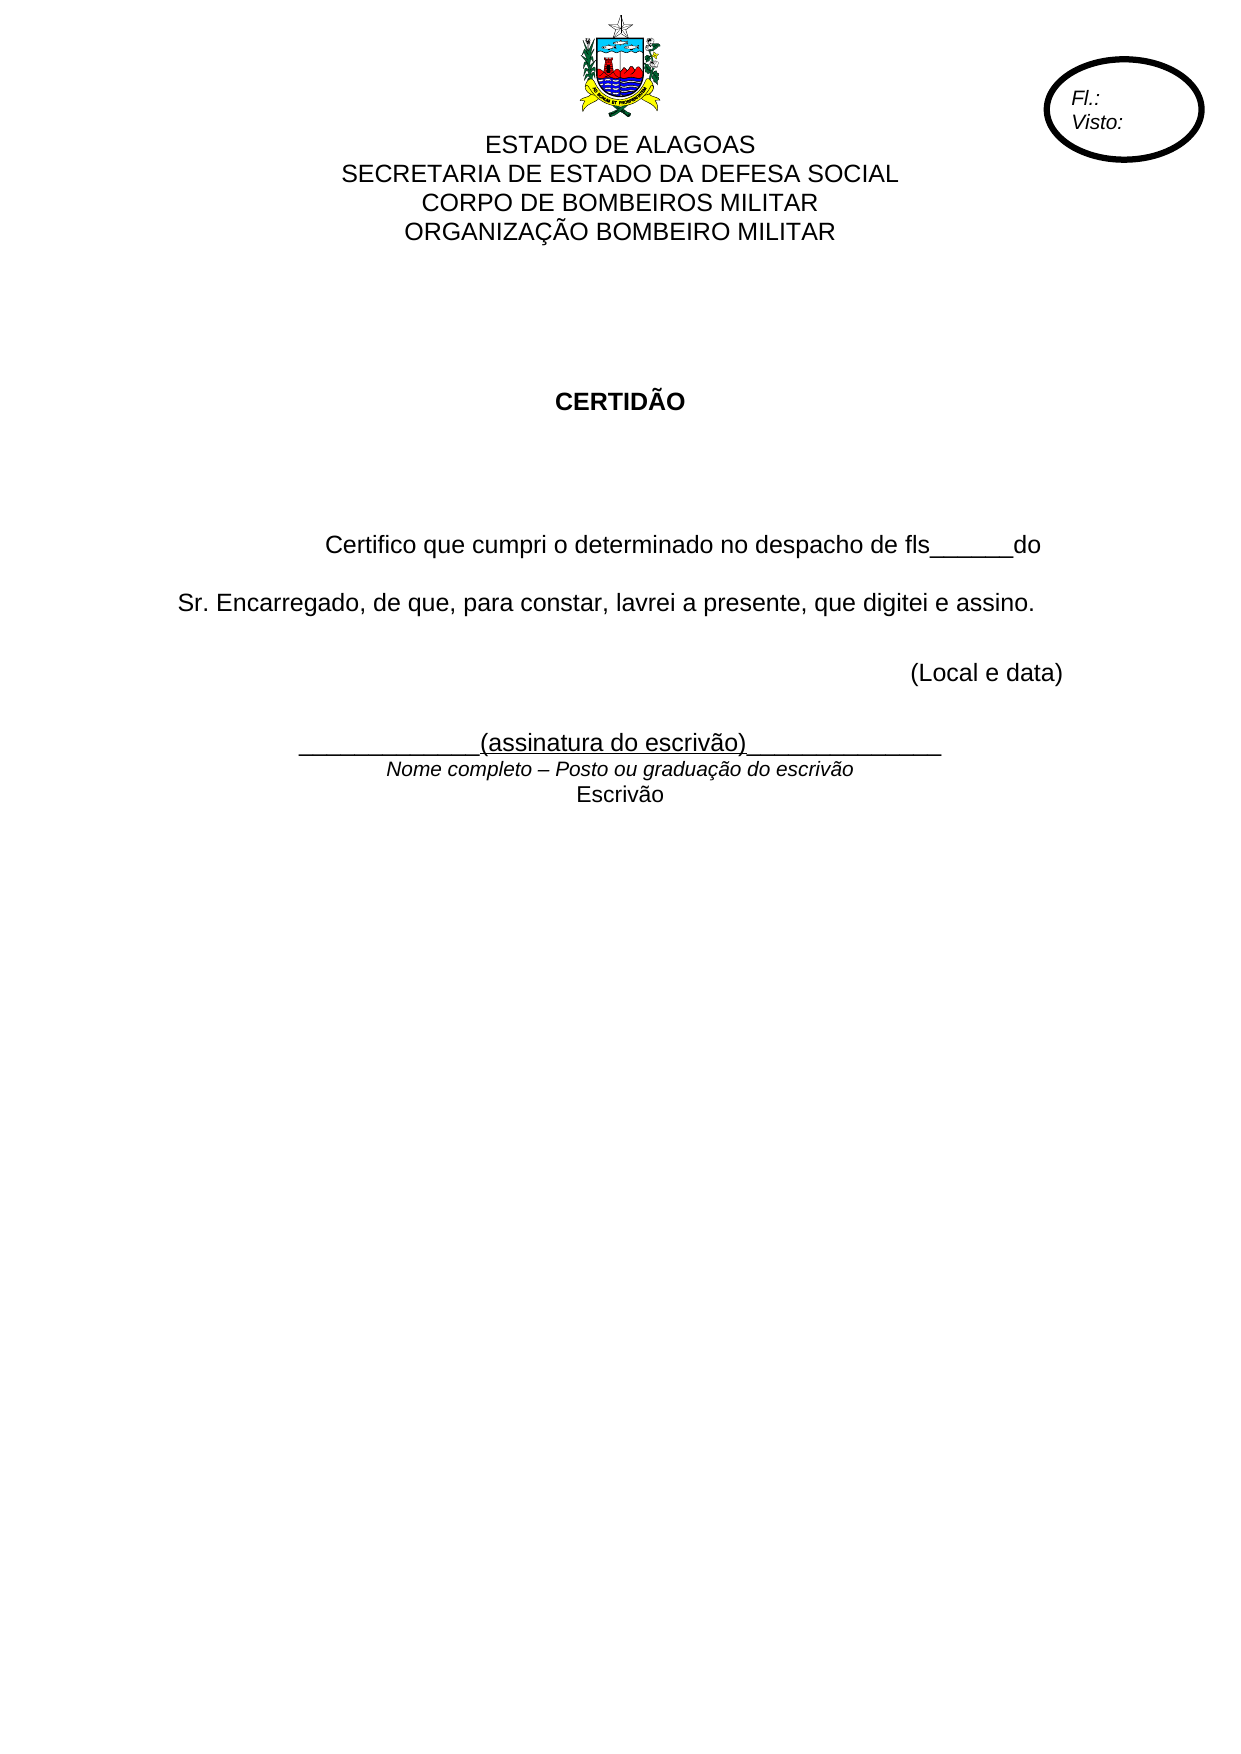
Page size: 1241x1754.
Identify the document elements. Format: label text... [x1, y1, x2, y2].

text Nome completo – Posto ou graduação do escrivão [177, 757, 1063, 781]
text CERTIDÃO [177, 387, 1063, 415]
text _____________(assinatura do escrivão)______________ [177, 728, 1063, 757]
text Certifico que cumpri o determinado no despacho de fls______do Sr. Encarregado, de que, para constar, lavrei a presente, que digitei e assino. [177, 530, 1063, 617]
text Escrivão [177, 781, 1063, 807]
text (Local e data) [177, 658, 1063, 687]
